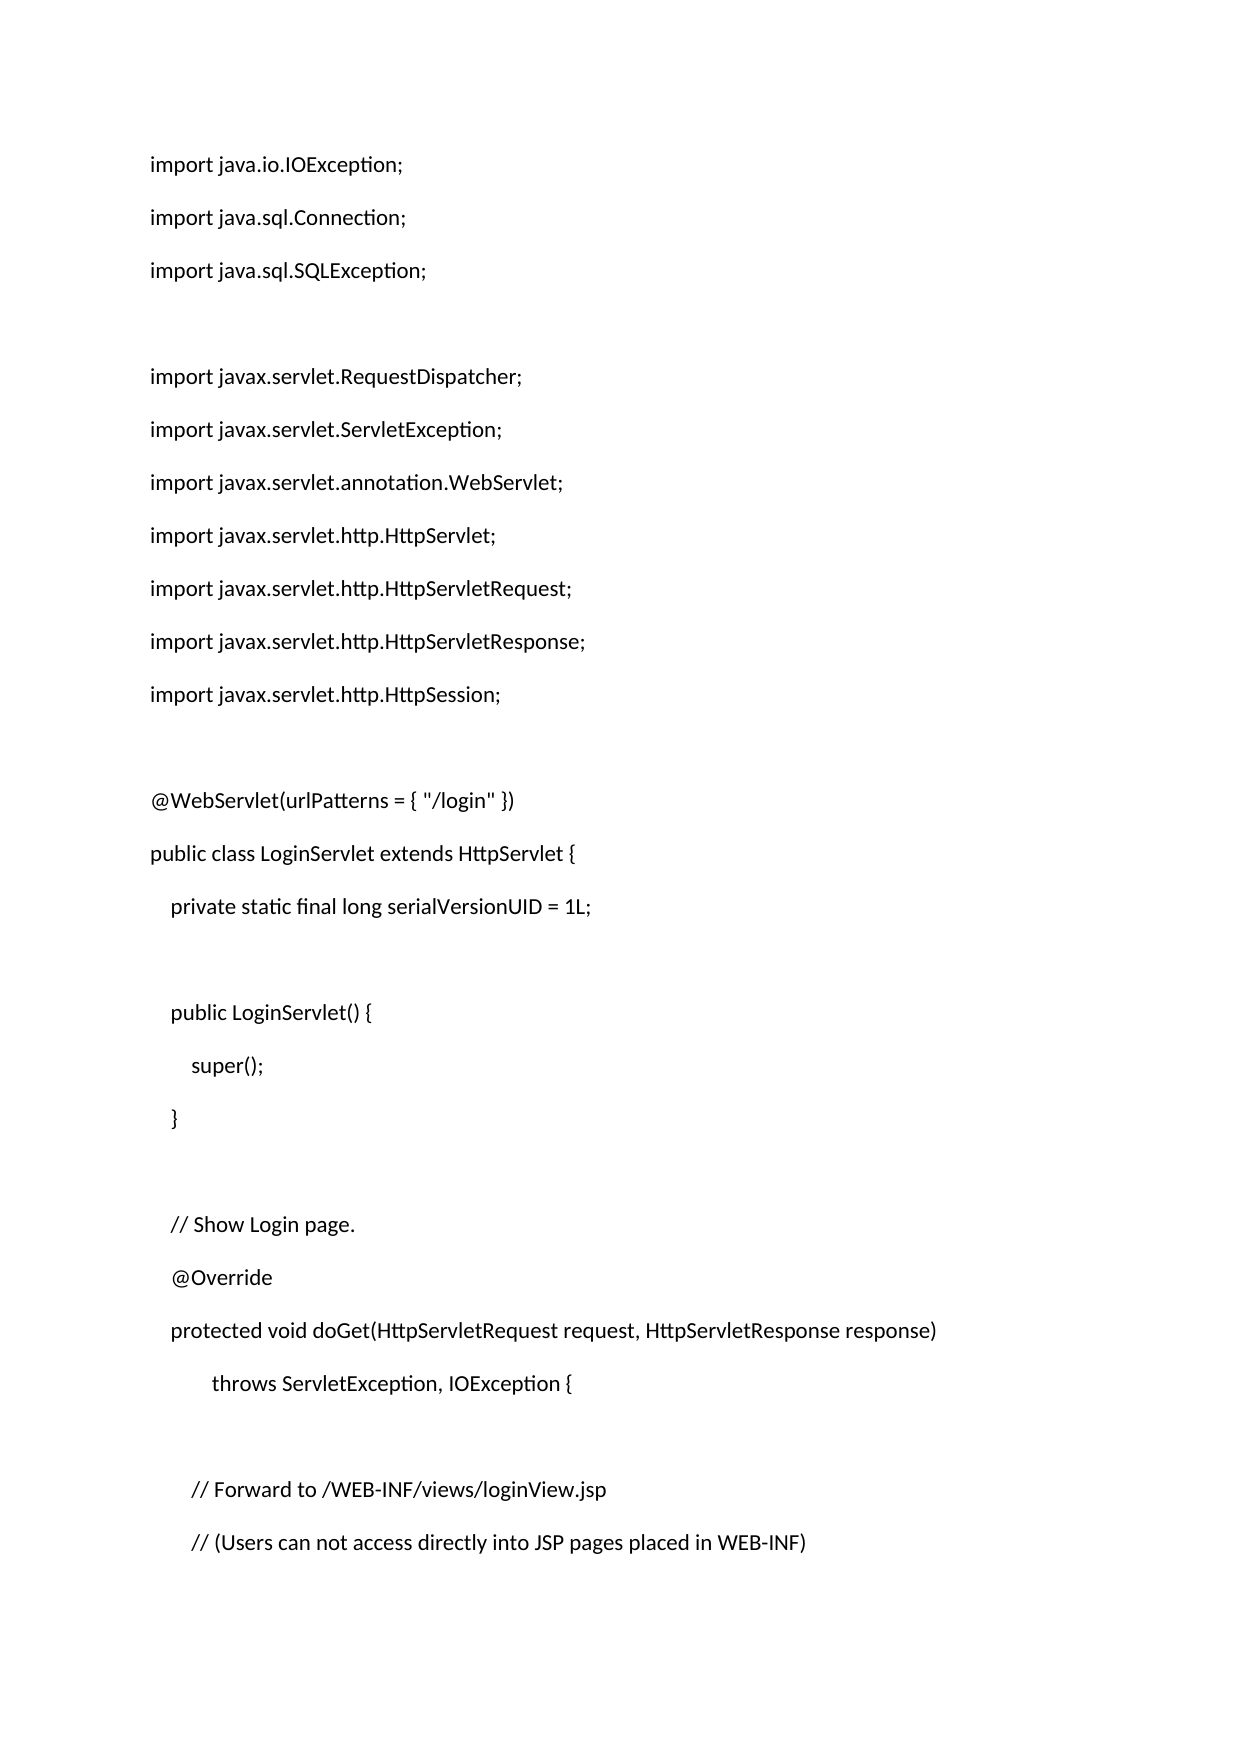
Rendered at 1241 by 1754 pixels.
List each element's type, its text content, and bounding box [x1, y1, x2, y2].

text import java.io.IOException; [150, 150, 1090, 178]
text @WebServlet(urlPatterns = { "/login" }) [150, 786, 1090, 814]
text import javax.servlet.http.HttpServletRequest; [150, 574, 1090, 602]
text super(); [150, 1051, 1090, 1079]
text import javax.servlet.http.HttpSession; [150, 680, 1090, 708]
text public class LoginServlet extends HttpServlet { [150, 839, 1090, 867]
text } [150, 1104, 1090, 1132]
text import javax.servlet.annotation.WebServlet; [150, 468, 1090, 496]
text import java.sql.SQLException; [150, 256, 1090, 284]
text import javax.servlet.http.HttpServletResponse; [150, 627, 1090, 655]
text // (Users can not access directly into JSP pages placed in WEB-INF) [150, 1528, 1090, 1557]
text import javax.servlet.ServletException; [150, 415, 1090, 443]
text // Show Login page. [150, 1210, 1090, 1238]
text throws ServletException, IOException { [150, 1369, 1090, 1397]
text import javax.servlet.RequestDispatcher; [150, 362, 1090, 390]
text @Override [150, 1263, 1090, 1291]
text // Forward to /WEB-INF/views/loginView.jsp [150, 1476, 1090, 1503]
text public LoginServlet() { [150, 998, 1090, 1026]
text import javax.servlet.http.HttpServlet; [150, 521, 1090, 549]
text protected void doGet(HttpServletRequest request, HttpServletResponse response) [150, 1316, 1090, 1344]
text private static final long serialVersionUID = 1L; [150, 892, 1090, 920]
text import java.sql.Connection; [150, 203, 1090, 231]
